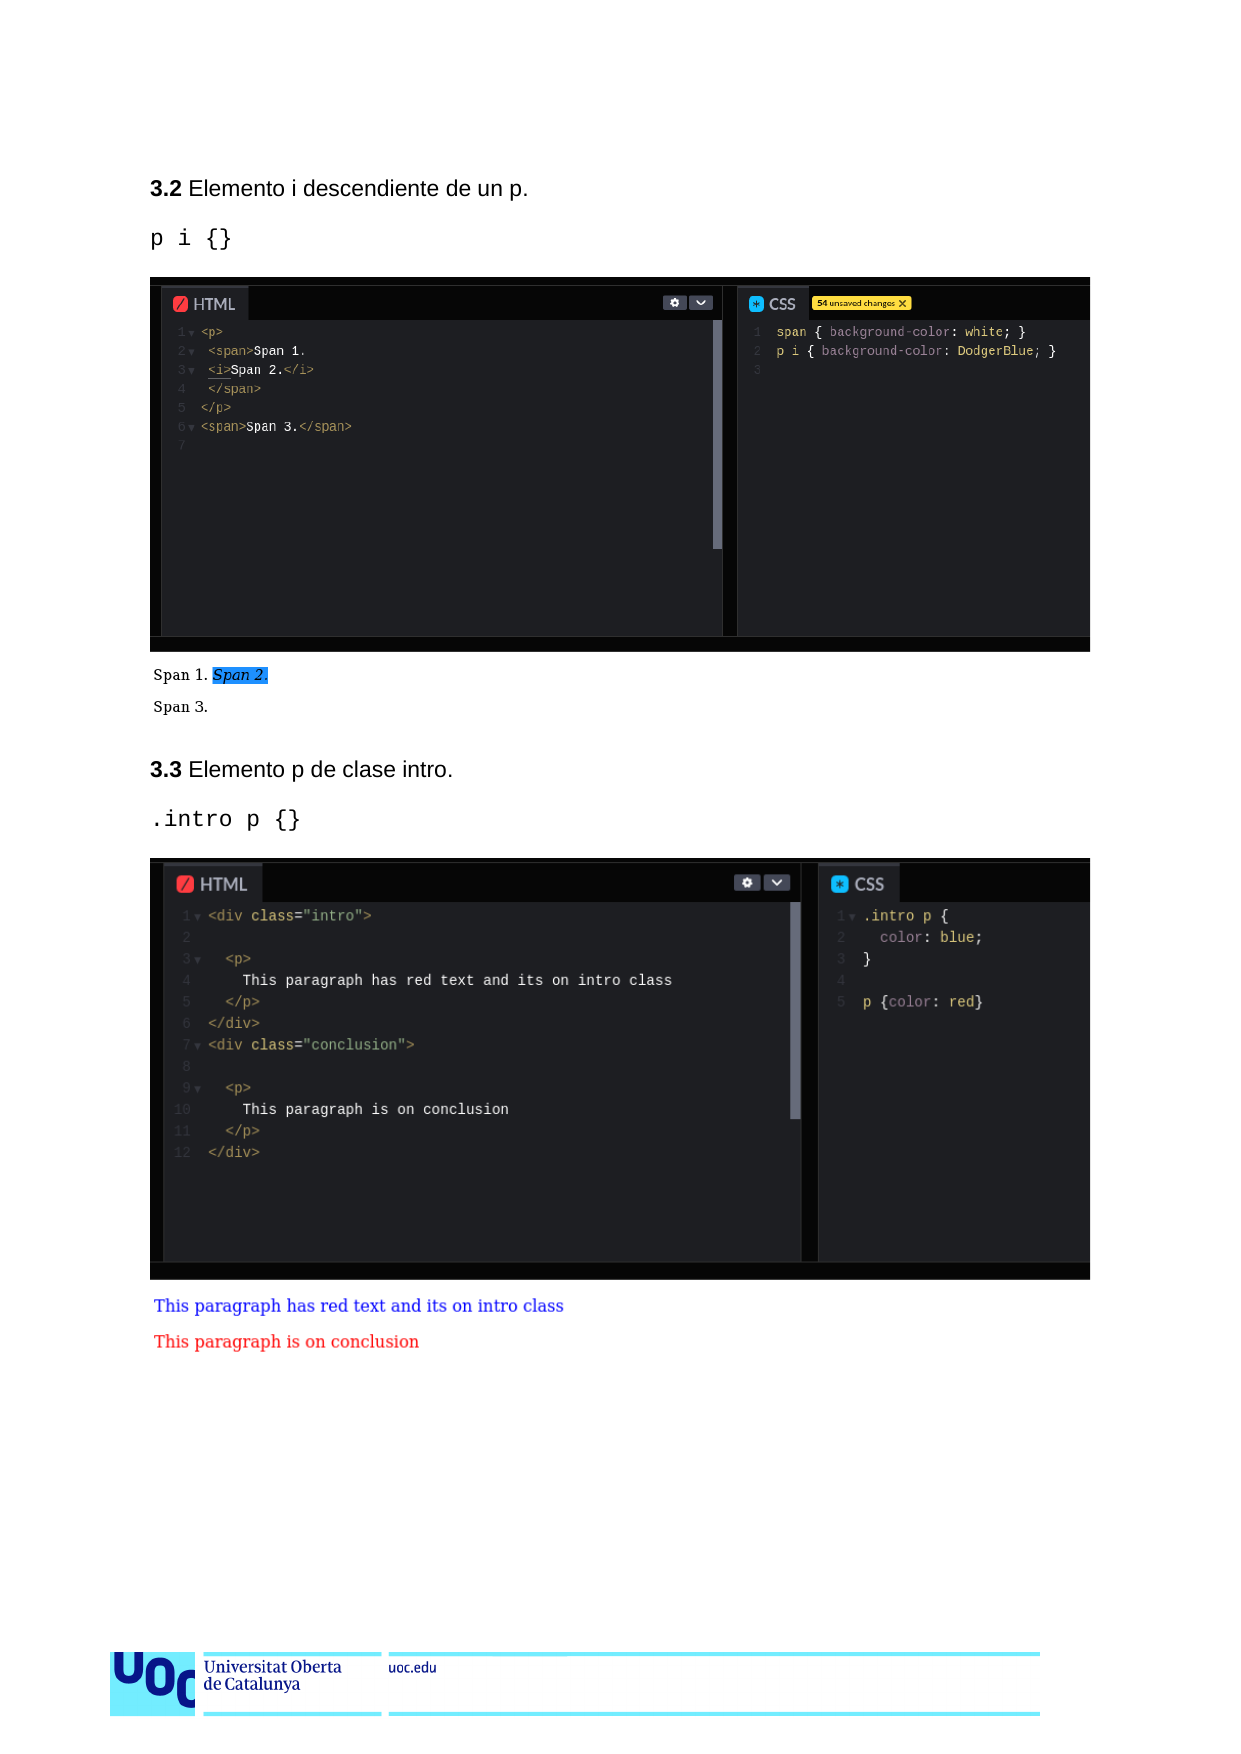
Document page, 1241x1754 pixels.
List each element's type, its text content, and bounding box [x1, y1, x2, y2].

picture [150, 858, 1091, 1367]
picture [110, 1652, 1040, 1719]
text p i {} [150, 226, 1090, 252]
text 3.2 Elemento i descendiente de un p. [150, 175, 1090, 201]
text .intro p {} [150, 808, 1090, 834]
text 3.3 Elemento p de clase intro. [150, 756, 1090, 783]
picture [150, 277, 1091, 732]
